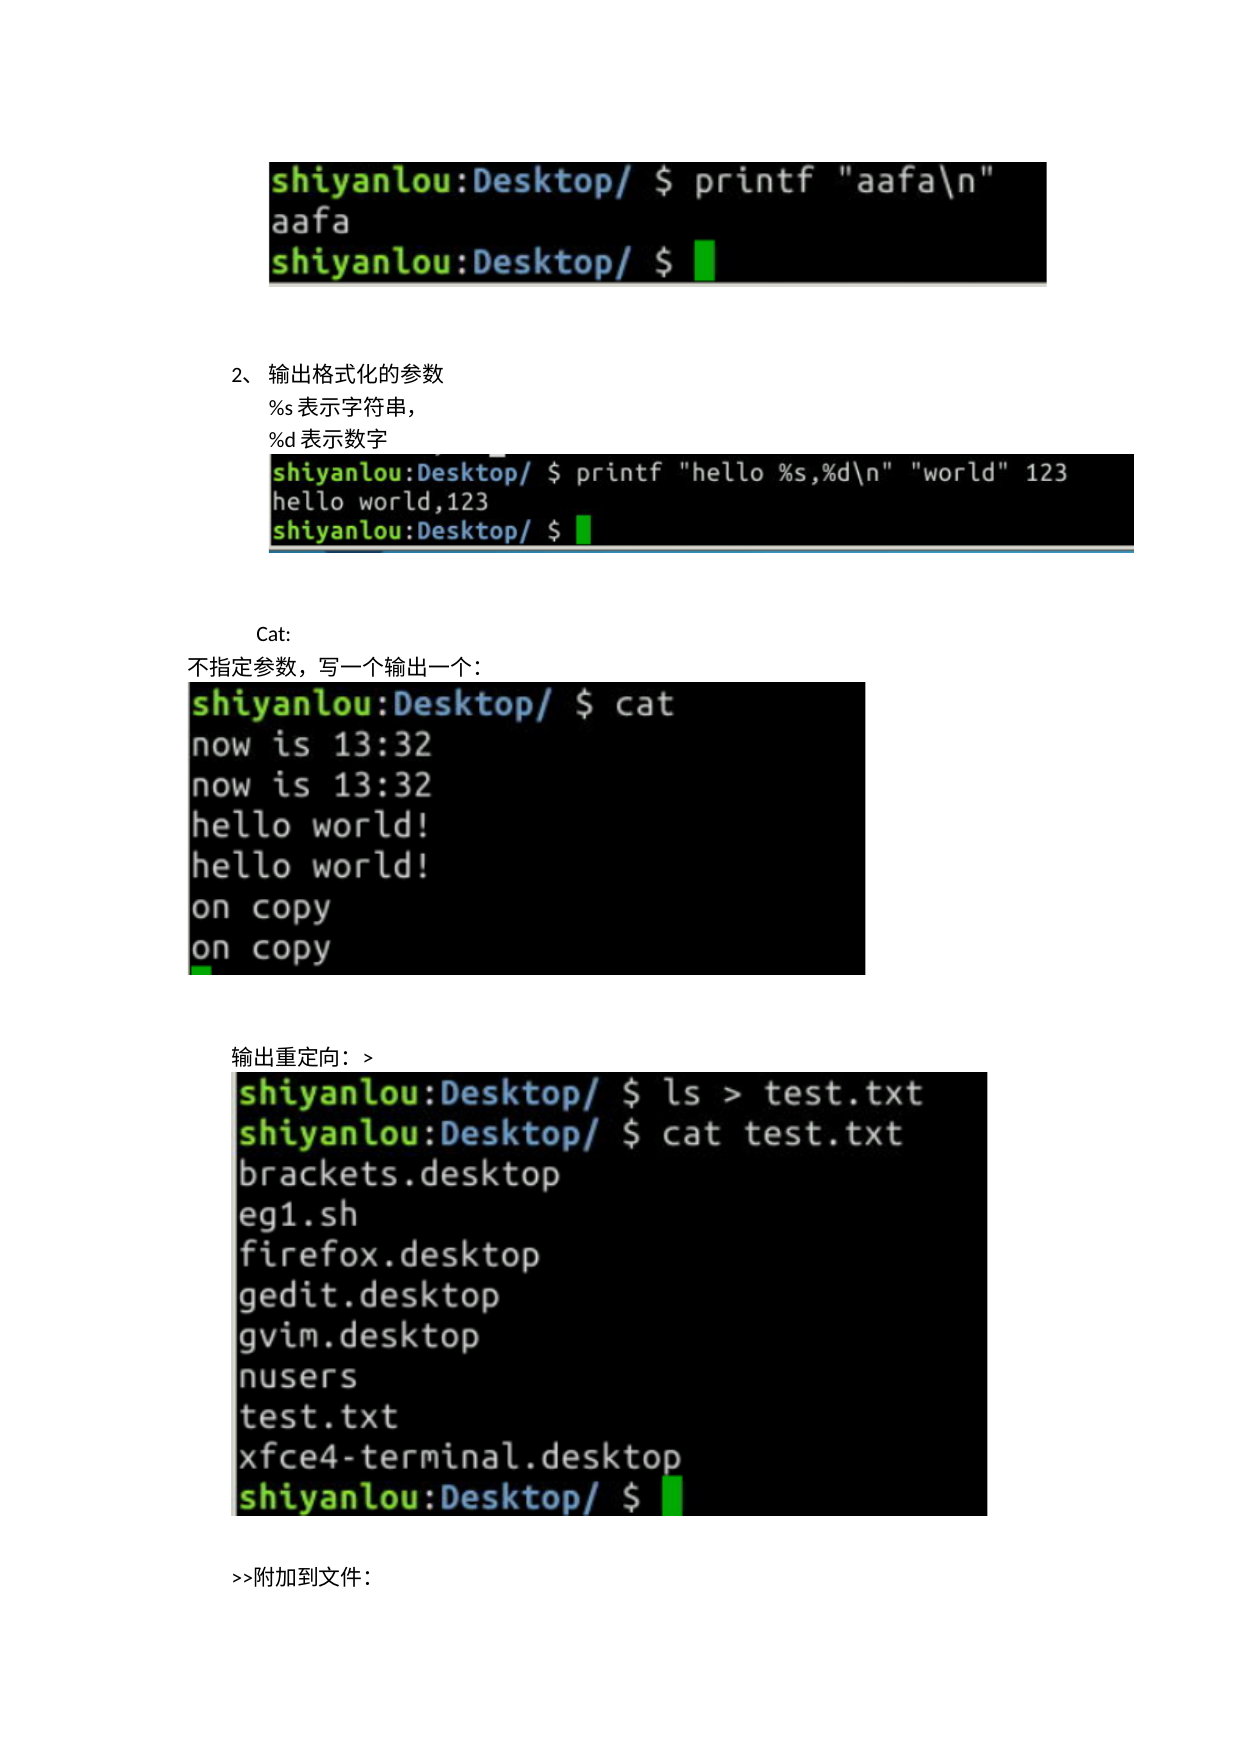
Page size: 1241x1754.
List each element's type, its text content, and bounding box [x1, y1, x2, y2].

text Cat: [187, 617, 1053, 649]
picture [187, 682, 866, 975]
text 不指定参数，写一个输出一个： [187, 649, 1053, 682]
list %s表示字符串， [269, 389, 1053, 422]
picture [268, 162, 1047, 287]
picture [231, 1072, 988, 1516]
list %d表示数字 [269, 422, 1053, 454]
list 输出格式化的参数 [231, 357, 1053, 389]
text 输出重定向：> [187, 1039, 1053, 1072]
text >>附加到文件： [187, 1559, 1053, 1592]
picture [268, 454, 1134, 553]
